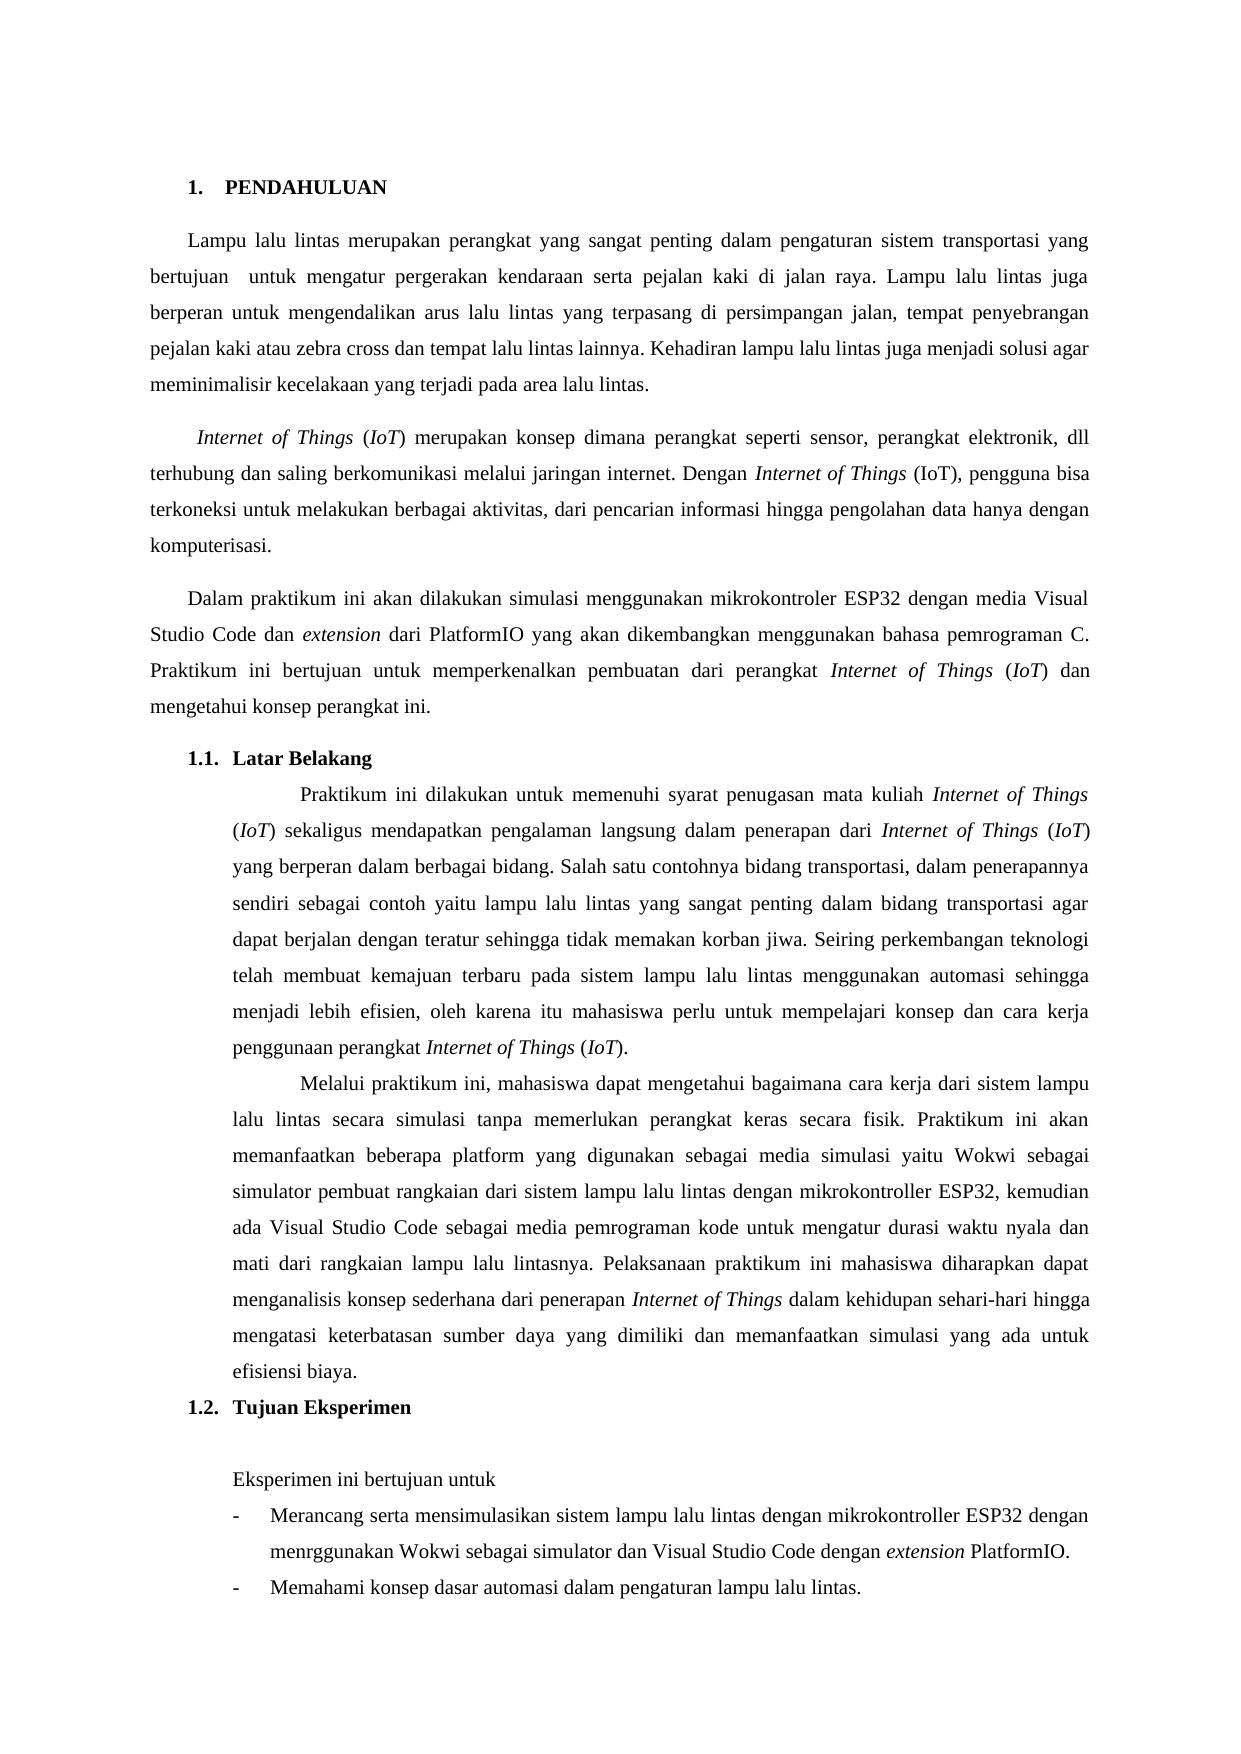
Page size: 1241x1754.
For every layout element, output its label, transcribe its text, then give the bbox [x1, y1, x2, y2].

list Praktikum ini dilakukan untuk memenuhi syarat penugasan mata kuliah Internet of Things (IoT) sekaligus mendapatkan pengalaman langsung dalam penerapan dari Internet of Things (IoT) yang berperan dalam berbagai bidang. Salah satu contohnya bidang transportasi, dalam penerapannya sendiri sebagai contoh yaitu lampu lalu lintas yang sangat penting dalam bidang transportasi agar dapat berjalan dengan teratur sehingga tidak memakan korban jiwa. Seiring perkembangan teknologi telah membuat kemajuan terbaru pada sistem lampu lalu lintas menggunakan automasi sehingga menjadi lebih efisien, oleh karena itu mahasiswa perlu untuk mempelajari konsep dan cara kerja penggunaan perangkat Internet of Things (IoT). [232, 782, 1090, 1059]
list Eksperimen ini bertujuan untuk [232, 1467, 1090, 1491]
text Dalam praktikum ini akan dilakukan simulasi menggunakan mikrokontroler ESP32 dengan media Visual Studio Code dan extension dari PlatformIO yang akan dikembangkan menggunakan bahasa pemrograman C. Praktikum ini bertujuan untuk memperkenalkan pembuatan dari perangkat Internet of Things (IoT) dan mengetahui konsep perangkat ini. [150, 585, 1090, 718]
list PENDAHULUAN [187, 175, 1090, 199]
list Merancang serta mensimulasikan sistem lampu lalu lintas dengan mikrokontroller ESP32 dengan menrggunakan Wokwi sebagai simulator dan Visual Studio Code dengan extension PlatformIO. [232, 1503, 1090, 1563]
list Memahami konsep dasar automasi dalam pengaturan lampu lalu lintas. [232, 1575, 1090, 1599]
list Latar Belakang [187, 746, 1090, 770]
list Tujuan Eksperimen [187, 1395, 1090, 1419]
list Melalui praktikum ini, mahasiswa dapat mengetahui bagaimana cara kerja dari sistem lampu lalu lintas secara simulasi tanpa memerlukan perangkat keras secara fisik. Praktikum ini akan memanfaatkan beberapa platform yang digunakan sebagai media simulasi yaitu Wokwi sebagai simulator pembuat rangkaian dari sistem lampu lalu lintas dengan mikrokontroller ESP32, kemudian ada Visual Studio Code sebagai media pemrograman kode untuk mengatur durasi waktu nyala dan mati dari rangkaian lampu lalu lintasnya. Pelaksanaan praktikum ini mahasiswa diharapkan dapat menganalisis konsep sederhana dari penerapan Internet of Things dalam kehidupan sehari-hari hingga mengatasi keterbatasan sumber daya yang dimiliki dan memanfaatkan simulasi yang ada untuk efisiensi biaya. [232, 1071, 1090, 1383]
text Lampu lalu lintas merupakan perangkat yang sangat penting dalam pengaturan sistem transportasi yang bertujuan untuk mengatur pergerakan kendaraan serta pejalan kaki di jalan raya. Lampu lalu lintas juga berperan untuk mengendalikan arus lalu lintas yang terpasang di persimpangan jalan, tempat penyebrangan pejalan kaki atau zebra cross dan tempat lalu lintas lainnya. Kehadiran lampu lalu lintas juga menjadi solusi agar meminimalisir kecelakaan yang terjadi pada area lalu lintas. [150, 228, 1090, 396]
text Internet of Things (IoT) merupakan konsep dimana perangkat seperti sensor, perangkat elektronik, dll terhubung dan saling berkomunikasi melalui jaringan internet. Dengan Internet of Things (IoT), pengguna bisa terkoneksi untuk melakukan berbagai aktivitas, dari pencarian informasi hingga pengolahan data hanya dengan komputerisasi. [150, 424, 1090, 557]
